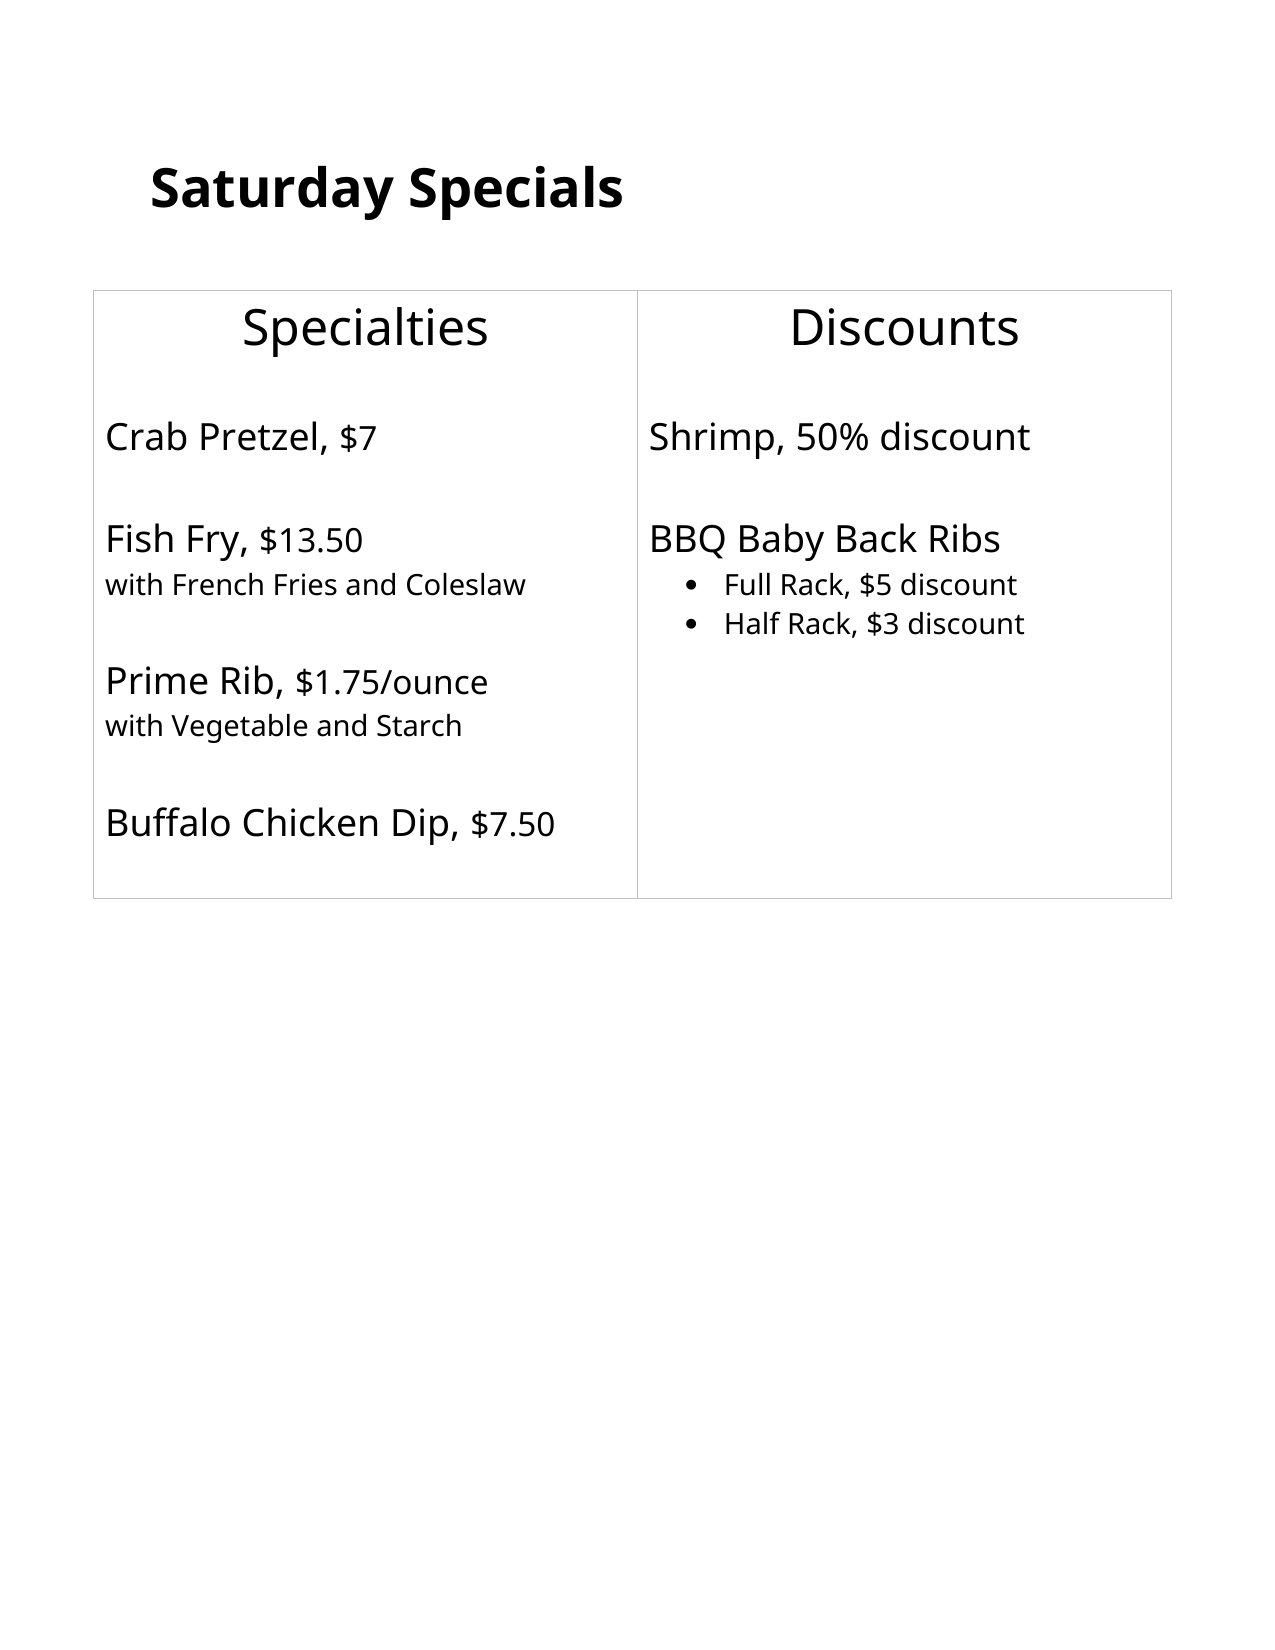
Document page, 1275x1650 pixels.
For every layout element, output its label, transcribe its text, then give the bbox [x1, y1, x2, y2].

text Saturday Specials [150, 150, 1125, 224]
table_header Specialties Crab Pretzel, $7 Fish Fry, $13.50 with French Fries and Coleslaw Prime Rib, $1.75/ounce with Vegetable and Starch Buffalo Chicken Dip, $7.50 [94, 291, 637, 898]
table_header Discounts Shrimp, 50% discount BBQ Baby Back Ribs Full Rack, $5 discount Half Rack, $3 discount [638, 291, 1171, 898]
